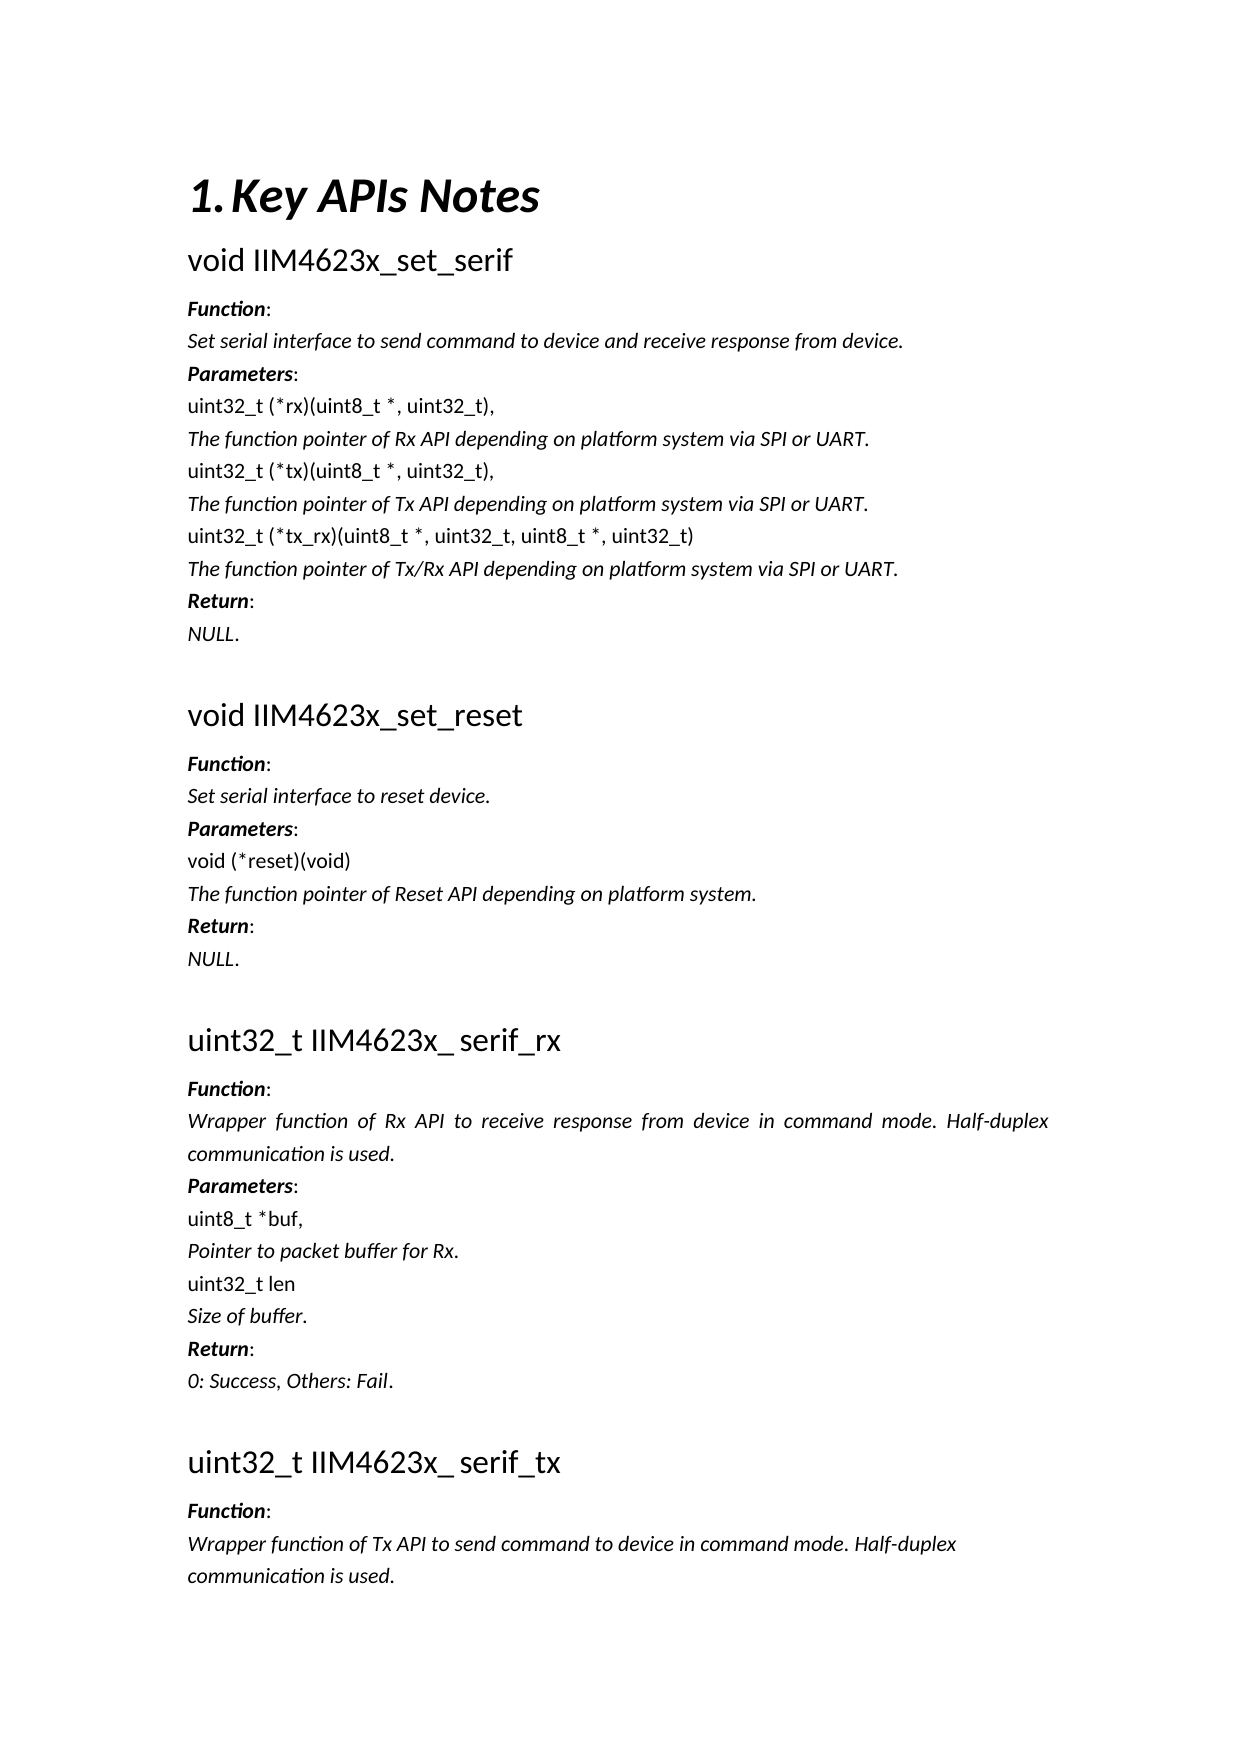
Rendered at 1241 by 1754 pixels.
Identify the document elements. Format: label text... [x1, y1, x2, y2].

text Function: [187, 1072, 1053, 1104]
text Parameters: [187, 1169, 1053, 1202]
text uint32_t (*rx)(uint8_t *, uint32_t), [187, 389, 1053, 422]
text The function pointer of Reset API depending on platform system. [187, 877, 1053, 909]
text uint32_t len [187, 1267, 1053, 1299]
text Wrapper function of Rx API to receive response from device in command mode. Half-duplex communication is used. [187, 1104, 1053, 1169]
text NULL. [187, 617, 1053, 649]
text Set serial interface to reset device. [187, 779, 1053, 812]
text The function pointer of Tx API depending on platform system via SPI or UART. [187, 487, 1053, 519]
text uint32_t IIM4623x_ serif_rx [187, 1007, 1053, 1072]
text Function: [187, 747, 1053, 779]
text The function pointer of Rx API depending on platform system via SPI or UART. [187, 422, 1053, 454]
text void IIM4623x_set_reset [187, 682, 1053, 747]
text Return: [187, 909, 1053, 942]
text uint8_t *buf, [187, 1202, 1053, 1234]
text Parameters: [187, 812, 1053, 844]
text Function: [187, 292, 1053, 324]
text 0: Success, Others: Fail. [187, 1364, 1053, 1397]
text Return: [187, 584, 1053, 617]
text Parameters: [187, 357, 1053, 389]
text uint32_t (*tx_rx)(uint8_t *, uint32_t, uint8_t *, uint32_t) [187, 519, 1053, 552]
text void IIM4623x_set_serif [187, 227, 1053, 292]
text Pointer to packet buffer for Rx. [187, 1234, 1053, 1267]
text Return: [187, 1332, 1053, 1364]
text NULL. [187, 942, 1053, 974]
text Set serial interface to send command to device and receive response from device. [187, 324, 1053, 357]
text void (*reset)(void) [187, 844, 1053, 877]
text uint32_t IIM4623x_ serif_tx [187, 1429, 1053, 1494]
text The function pointer of Tx/Rx API depending on platform system via SPI or UART. [187, 552, 1053, 584]
text Size of buffer. [187, 1299, 1053, 1332]
text Wrapper function of Tx API to send command to device in command mode. Half-duplex communication is used. [187, 1527, 1053, 1592]
list Key APIs Notes [187, 162, 1053, 227]
text Function: [187, 1494, 1053, 1527]
text uint32_t (*tx)(uint8_t *, uint32_t), [187, 454, 1053, 487]
